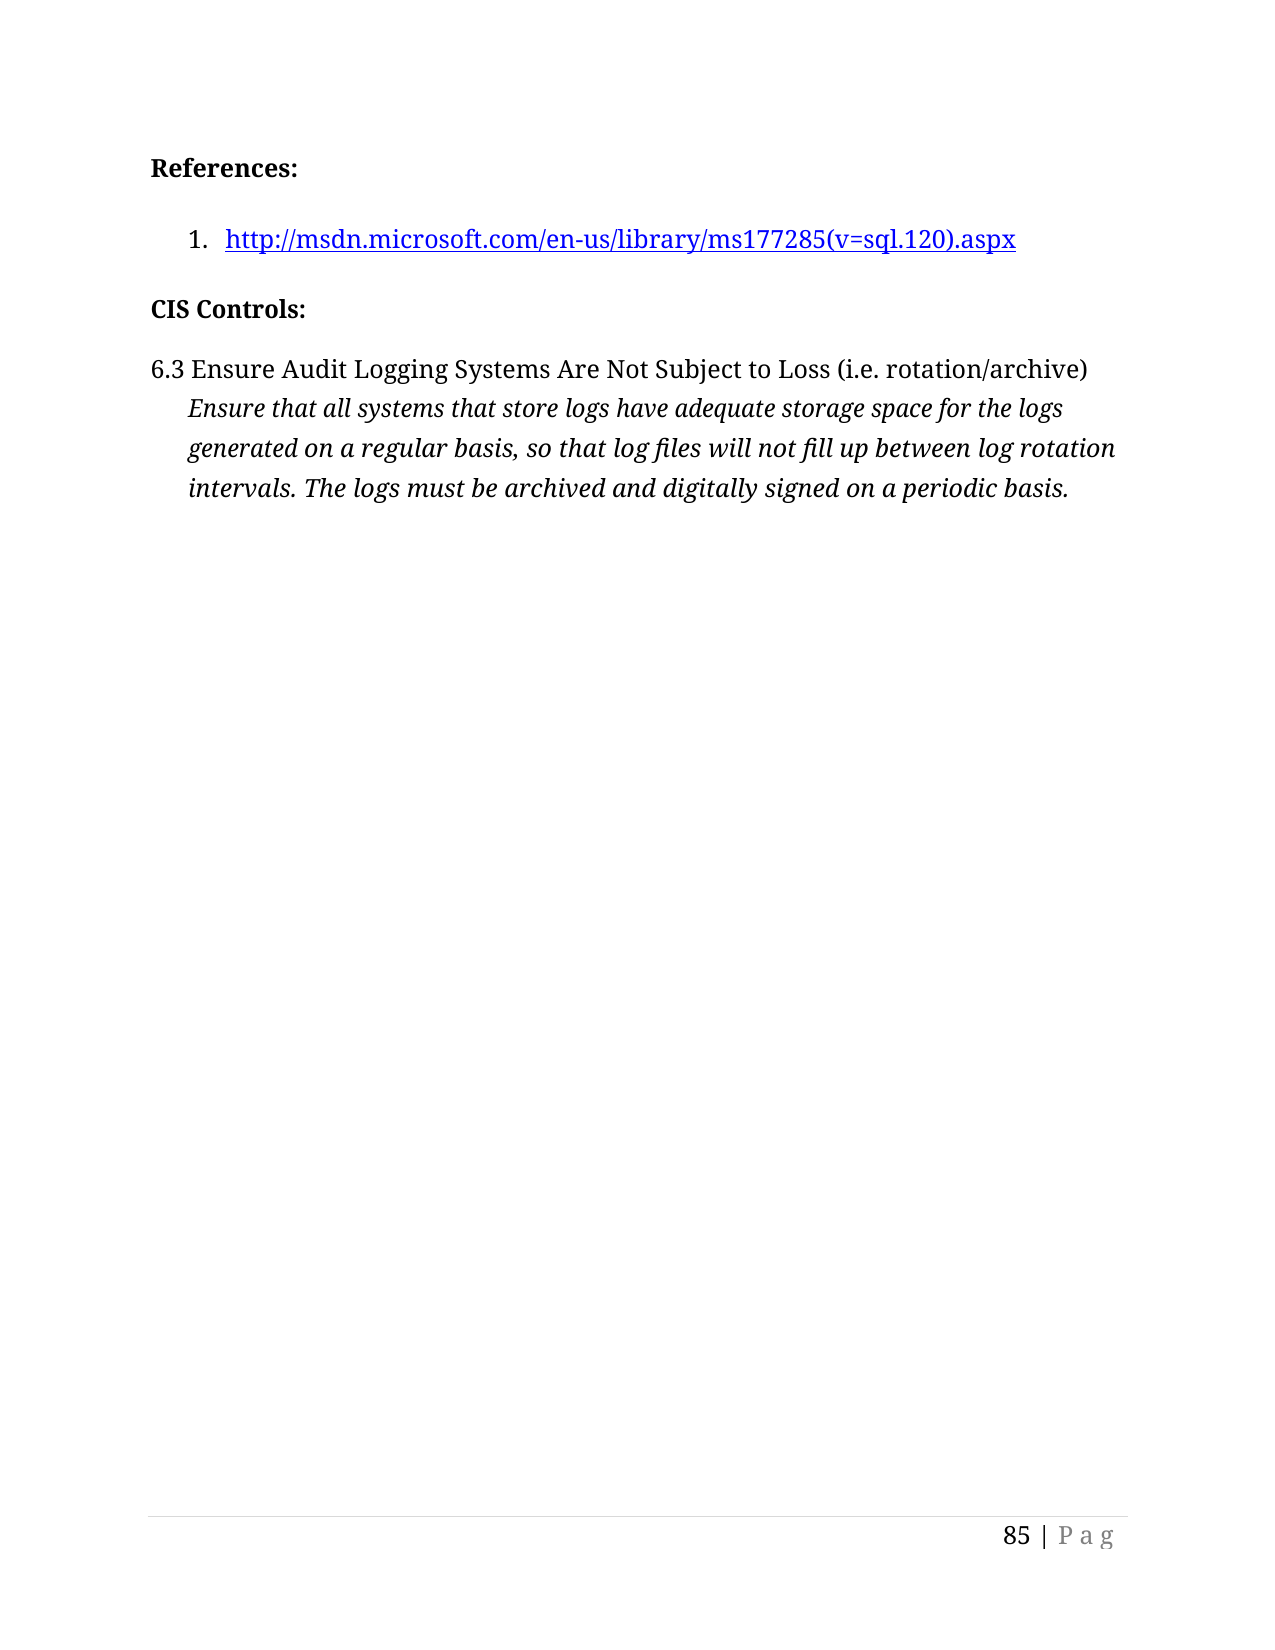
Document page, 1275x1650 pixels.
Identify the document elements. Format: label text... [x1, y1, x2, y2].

text Ensure that all systems that store logs have adequate storage space for the logs generated on a regular basis, so that log files will not fill up between log rotation intervals. The logs must be archived and digitally signed on a periodic basis. [188, 391, 1121, 505]
list http://msdn.microsoft.com/en-us/library/ms177285(v=sql.120).aspx [188, 222, 1210, 256]
subtitle CIS Controls: [150, 291, 1210, 325]
text 6.3 Ensure Audit Logging Systems Are Not Subject to Loss (i.e. rotation/archive) [150, 351, 1210, 385]
subtitle References: [150, 151, 1210, 185]
